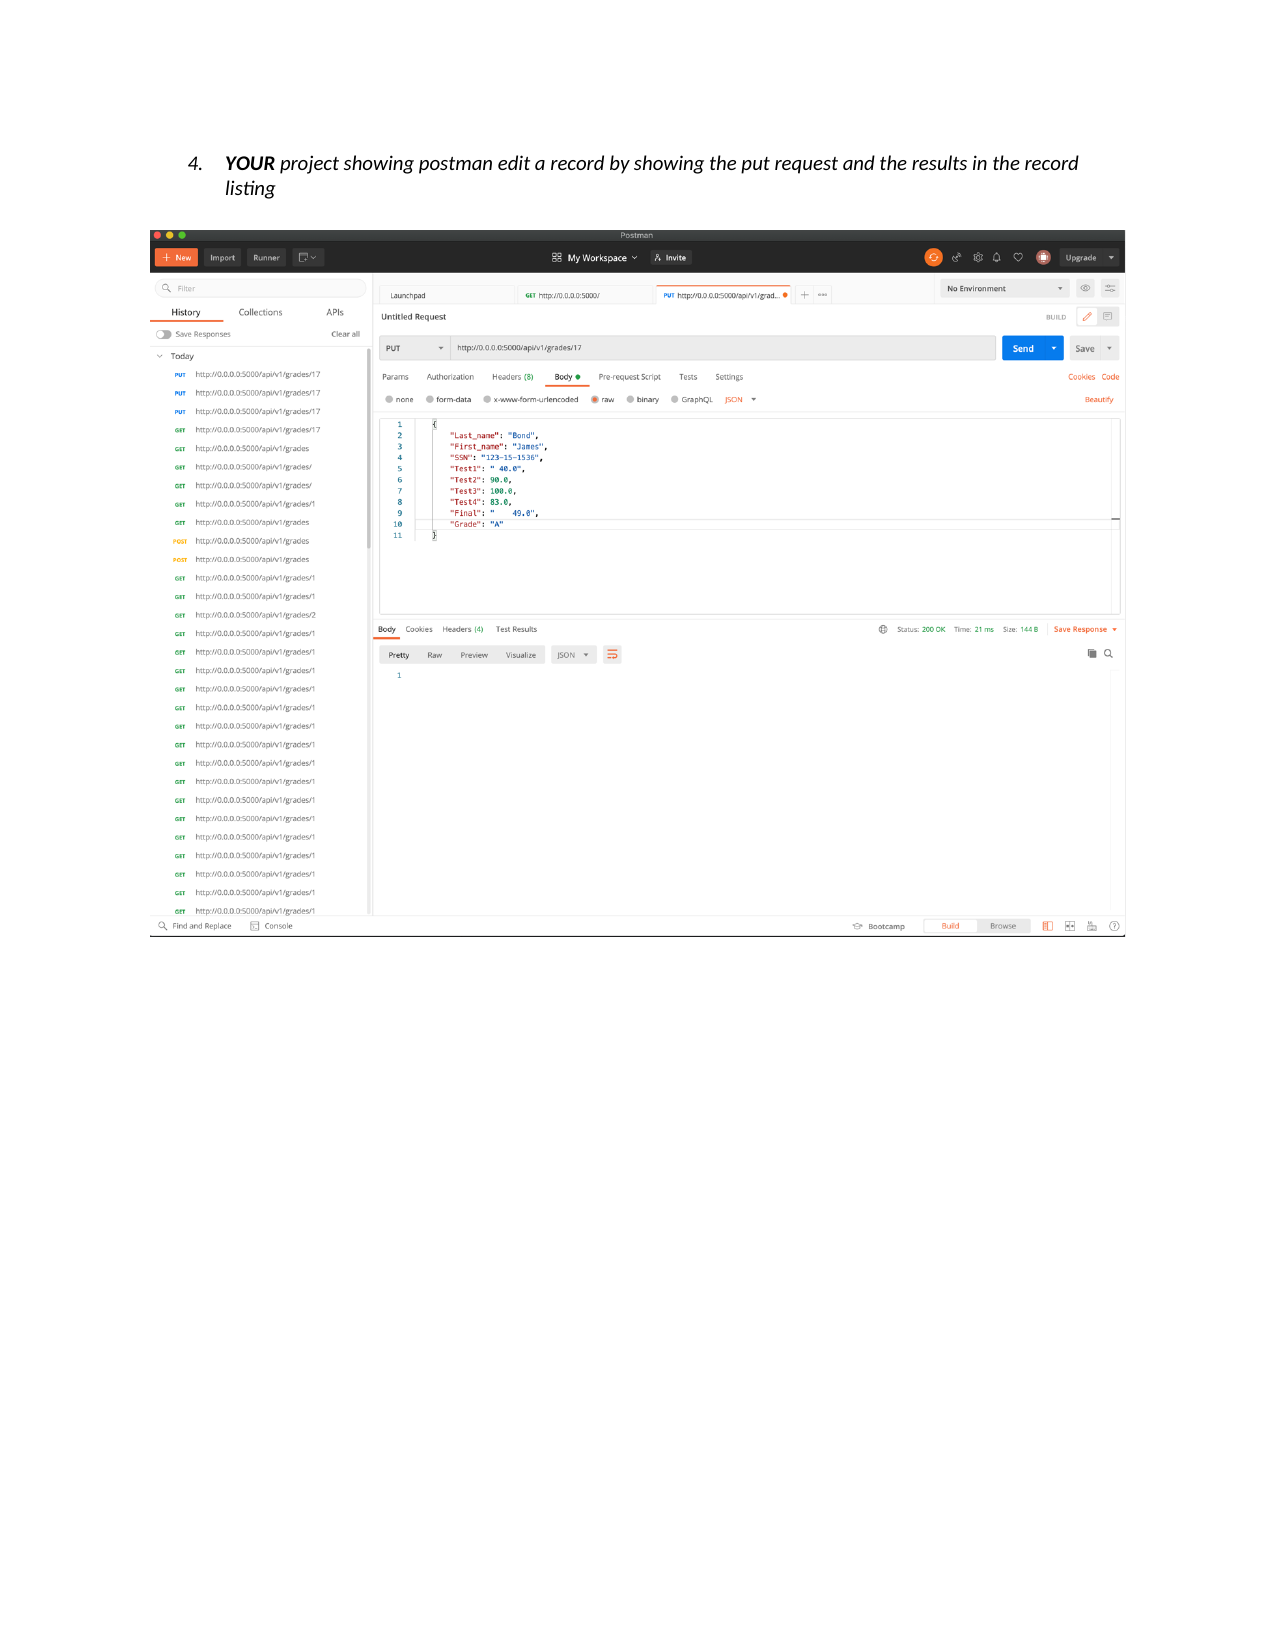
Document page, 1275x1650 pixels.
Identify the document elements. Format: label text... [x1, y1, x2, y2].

picture [150, 230, 1125, 937]
list YOUR project showing postman edit a record by showing the put request and the results in the record listing [187, 150, 1125, 201]
